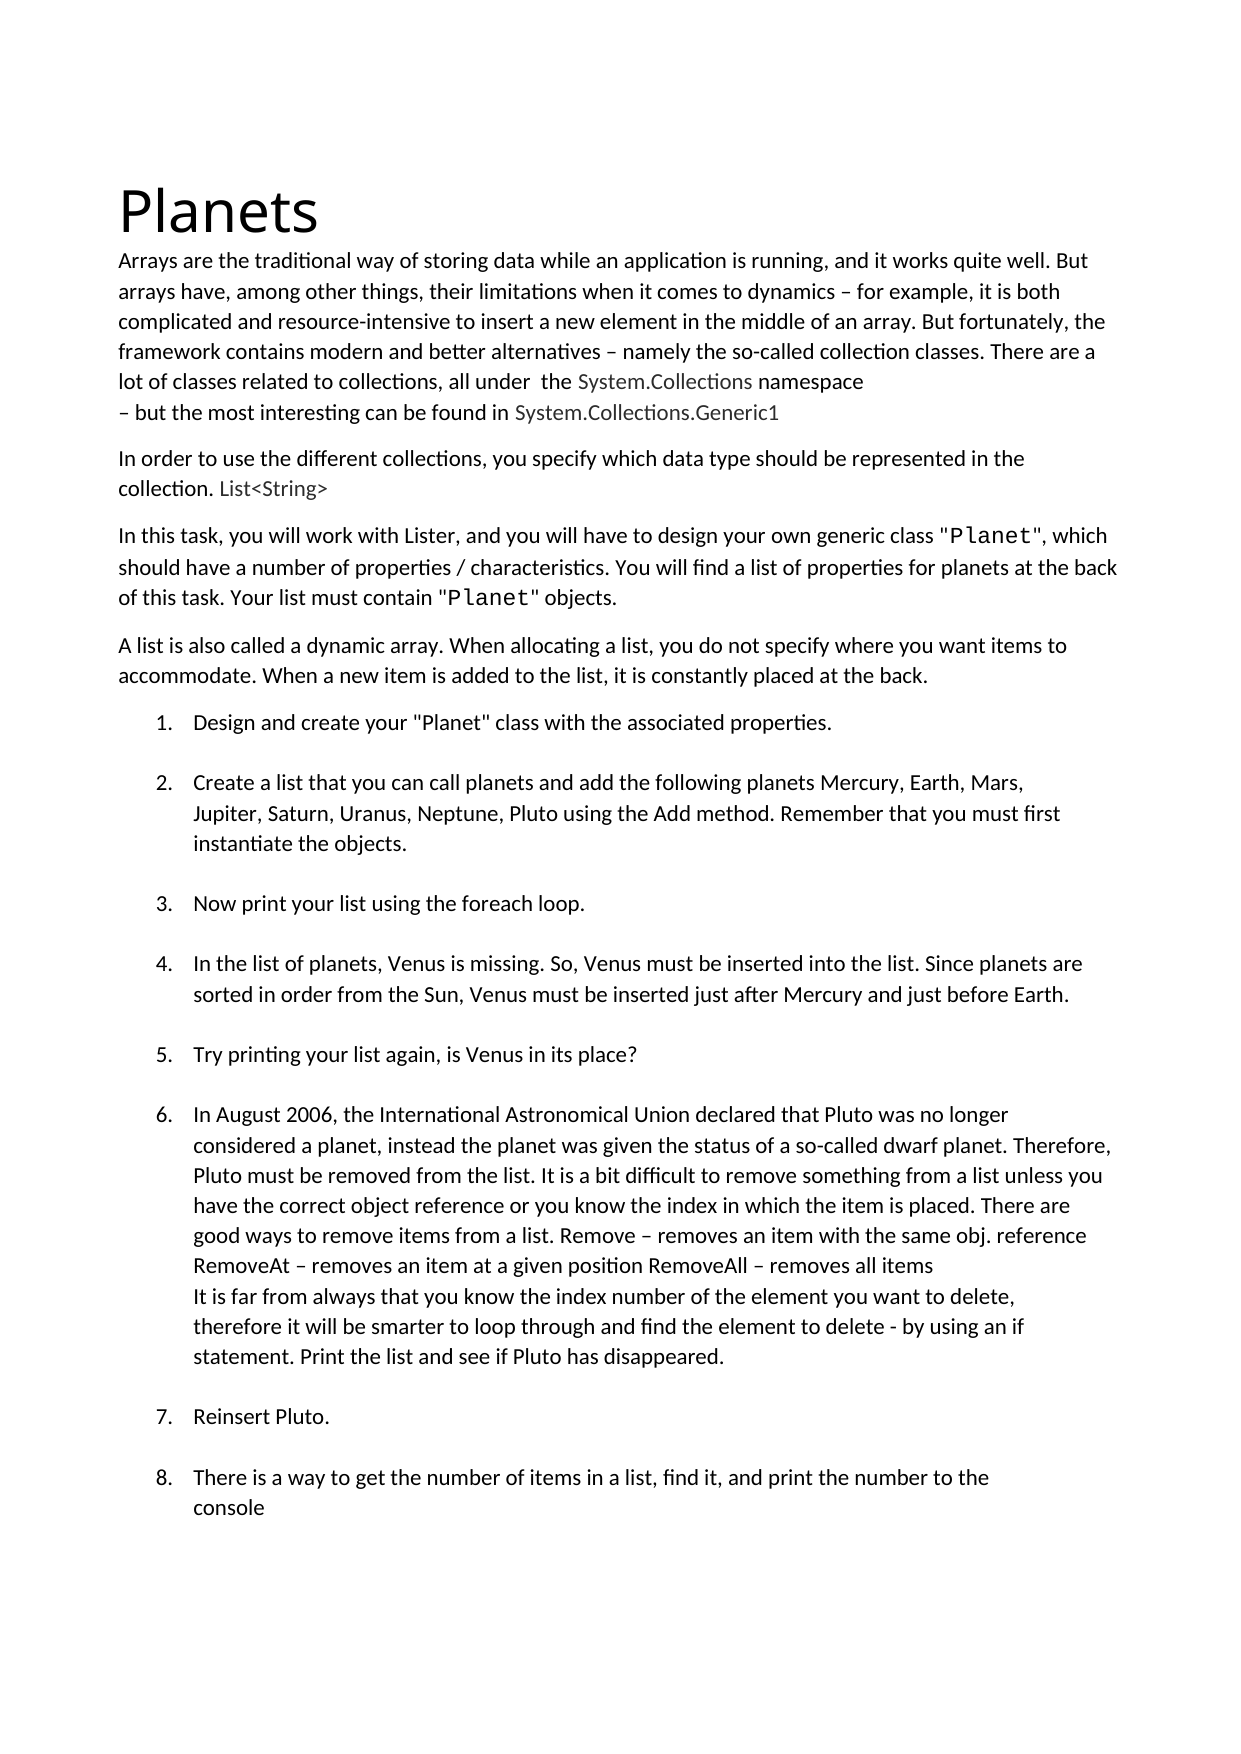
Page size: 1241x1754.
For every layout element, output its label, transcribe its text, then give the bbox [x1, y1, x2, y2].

list but the most interesting can be found in System.Collections.Generic1 [118, 398, 1132, 426]
list Create a list that you can call planets and add the following planets Mercury, Earth, Mars, Jupiter, Saturn, Uranus, Neptune, Pluto using the Add method. Remember that you must first instantiate the objects. [156, 768, 1095, 857]
list Try printing your list again, is Venus in its place? [156, 1040, 1132, 1068]
list There is a way to get the number of items in a list, find it, and print the number to the console [156, 1463, 1038, 1521]
text Arrays are the traditional way of storing data while an application is running, and it works quite well. But arrays have, among other things, their limitations when it comes to dynamics – for example, it is both complicated and resource-intensive to insert a new element in the middle of an array. But fortunately, the framework contains modern and better alternatives – namely the so-called collection classes. There are a lot of classes related to collections, all under the System.Collections namespace [118, 247, 1121, 395]
text In order to use the different collections, you specify which data type should be represented in the collection. List<String> [118, 444, 1099, 503]
list Design and create your "Planet" class with the associated properties. [155, 708, 1132, 736]
list In the list of planets, Venus is missing. So, Venus must be inserted into the list. Since planets are sorted in order from the Sun, Venus must be inserted just after Mercury and just before Earth. [156, 949, 1107, 1008]
text Planets [118, 177, 1132, 247]
list Now print your list using the foreach loop. [156, 889, 1132, 917]
text It is far from always that you know the index number of the element you want to delete, therefore it will be smarter to loop through and find the element to delete - by using an if statement. Print the list and see if Pluto has disappeared. [193, 1282, 1109, 1370]
text A list is also called a dynamic array. When allocating a list, you do not specify where you want items to accommodate. When a new item is added to the list, it is constantly placed at the back. [118, 631, 1118, 689]
list In August 2006, the International Astronomical Union declared that Pluto was no longer considered a planet, instead the planet was given the status of a so-called dwarf planet. Therefore, Pluto must be removed from the list. It is a bit difficult to remove something from a list unless you have the correct object reference or you know the index in which the item is placed. There are good ways to remove items from a list. Remove – removes an item with the same obj. reference RemoveAt – removes an item at a given position RemoveAll – removes all items [156, 1101, 1116, 1279]
list Reinsert Pluto. [156, 1402, 1132, 1430]
text In this task, you will work with Lister, and you will have to design your own generic class "Planet", which should have a number of properties / characteristics. You will find a list of properties for planets at the back of this task. Your list must contain "Planet" objects. [118, 521, 1121, 612]
